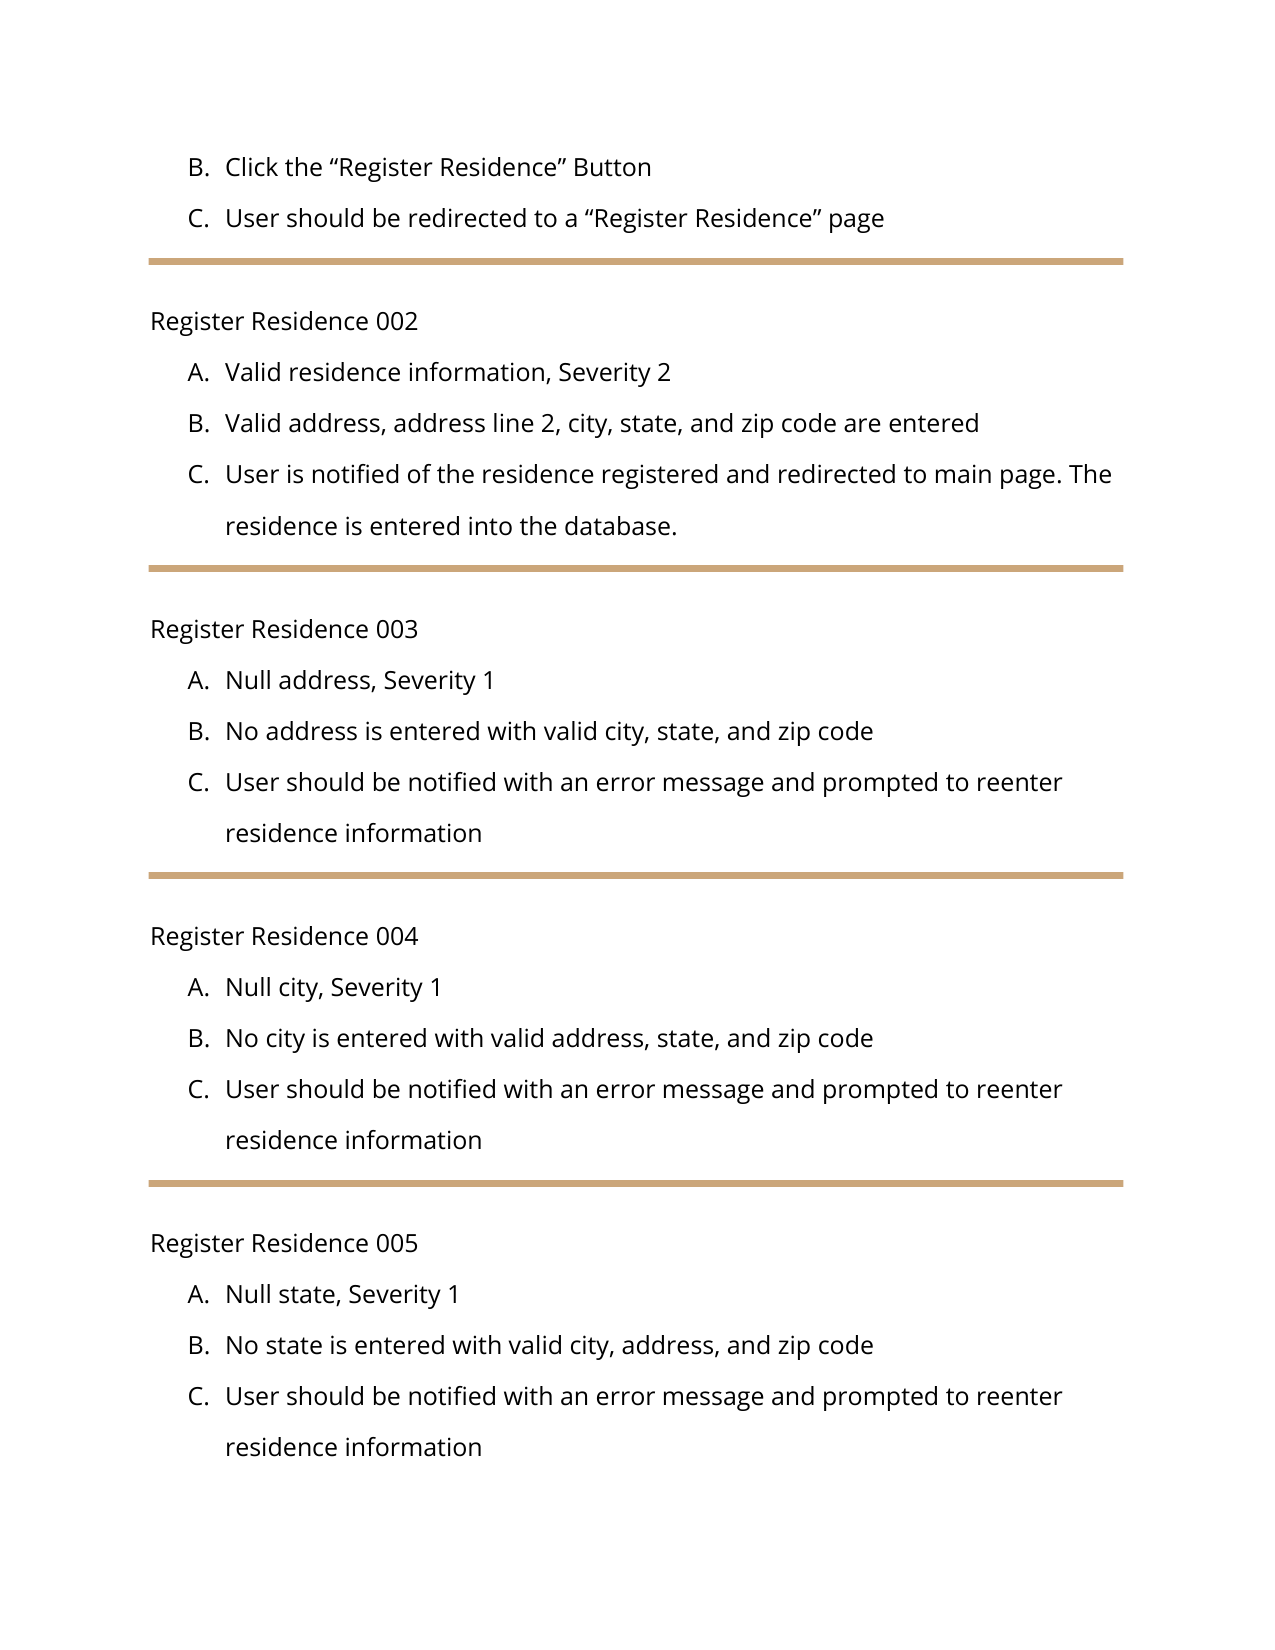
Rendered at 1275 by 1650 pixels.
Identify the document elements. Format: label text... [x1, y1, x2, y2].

list Null city, Severity 1 [187, 969, 1125, 1003]
list User should be notified with an error message and prompted to reenter residence information [187, 1072, 1125, 1157]
picture [148, 872, 1124, 879]
list No address is entered with valid city, state, and zip code [187, 713, 1125, 747]
list No state is entered with valid city, address, and zip code [187, 1328, 1125, 1362]
text Register Residence 003 [150, 611, 1125, 645]
picture [148, 258, 1124, 265]
text Register Residence 005 [150, 1226, 1125, 1260]
picture [148, 1180, 1124, 1187]
list User should be redirected to a “Register Residence” page [187, 201, 1125, 235]
text Register Residence 002 [150, 304, 1125, 338]
list No city is entered with valid address, state, and zip code [187, 1021, 1125, 1054]
text Register Residence 004 [150, 918, 1125, 952]
list Null address, Severity 1 [187, 662, 1125, 696]
list Valid address, address line 2, city, state, and zip code are entered [187, 406, 1125, 440]
picture [148, 565, 1124, 572]
list User should be notified with an error message and prompted to reenter residence information [187, 764, 1125, 849]
list Click the “Register Residence” Button [187, 150, 1125, 184]
list Null state, Severity 1 [187, 1277, 1125, 1311]
list User should be notified with an error message and prompted to reenter residence information [187, 1379, 1125, 1464]
list Valid residence information, Severity 2 [187, 355, 1125, 389]
list User is notified of the residence registered and redirected to main page. The residence is entered into the database. [187, 457, 1125, 542]
